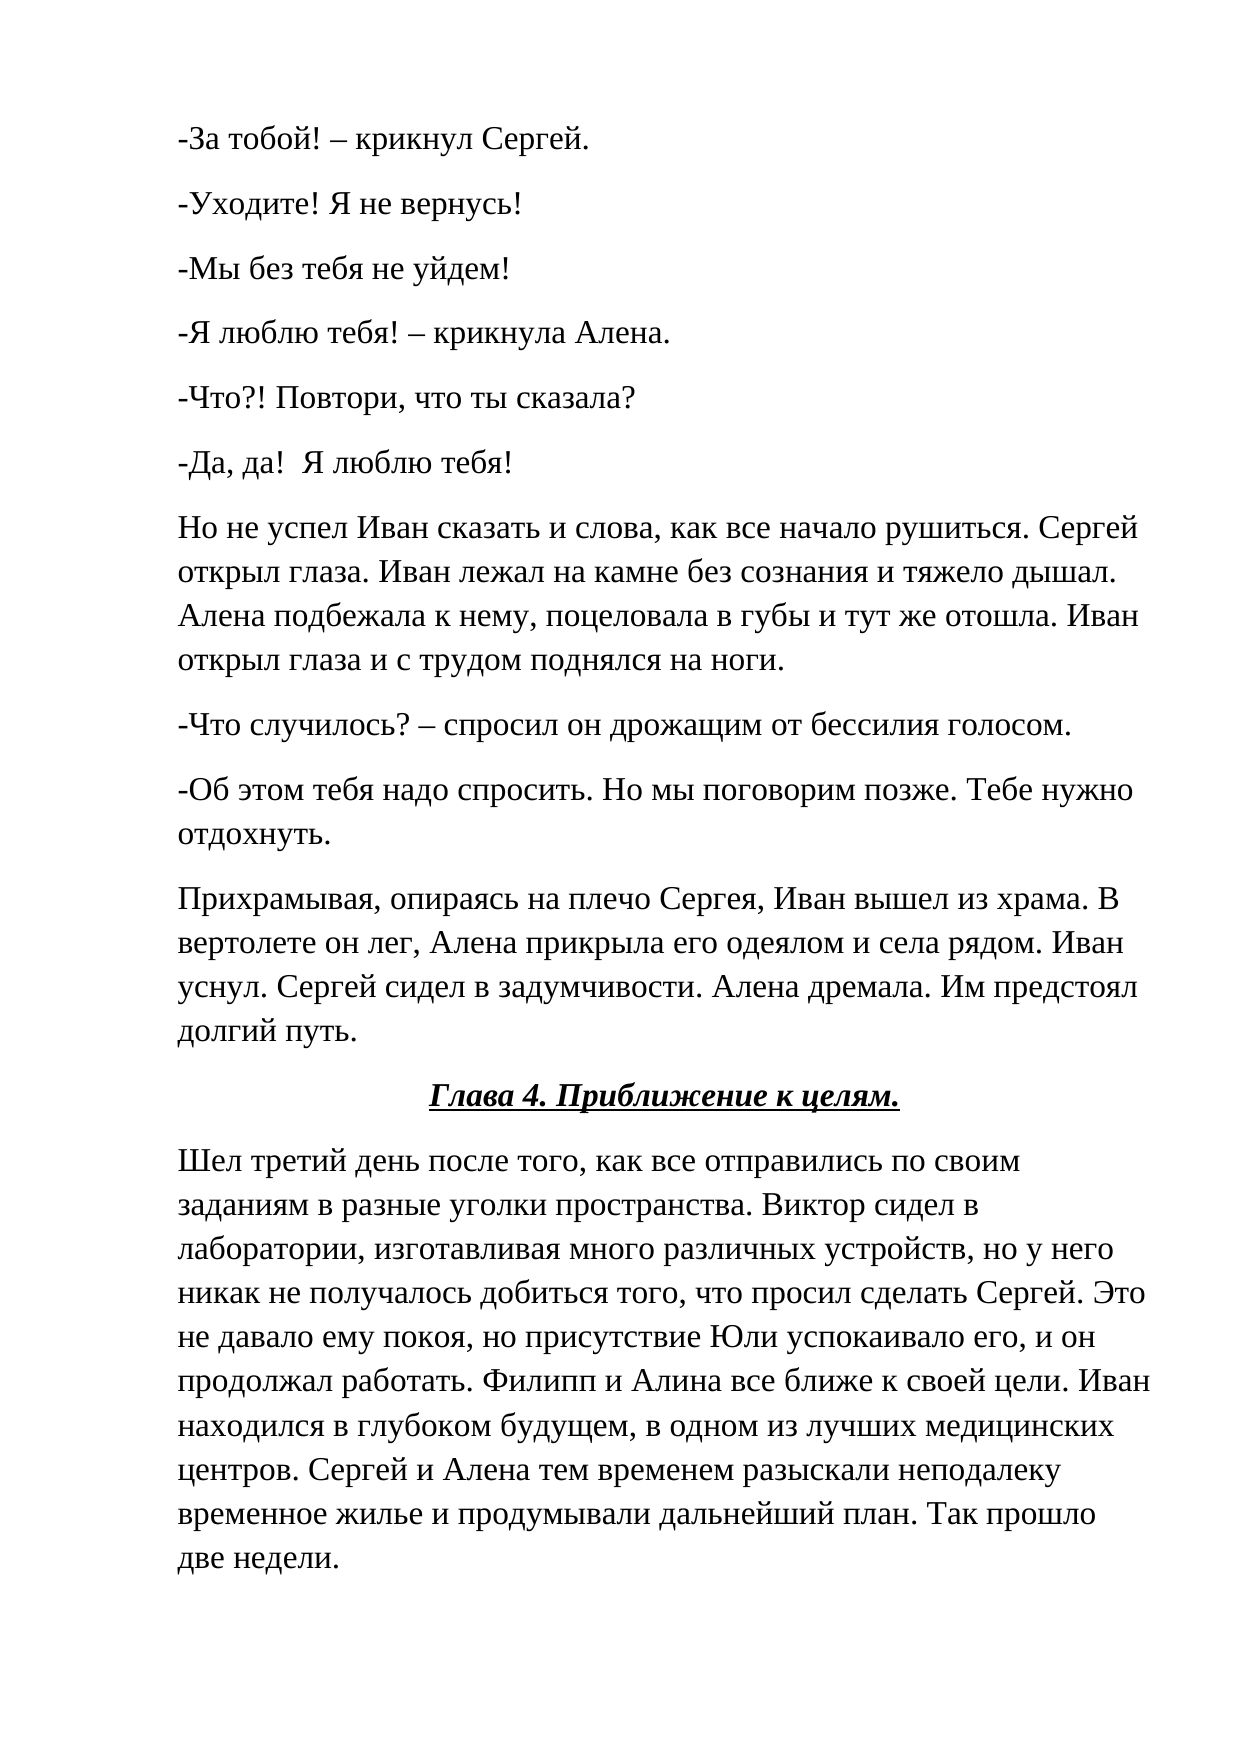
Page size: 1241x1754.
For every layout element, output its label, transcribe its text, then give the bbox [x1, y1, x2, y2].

text Но не успел Иван сказать и слова, как все начало рушиться. Сергей открыл глаза. Иван лежал на камне без сознания и тяжело дышал. Алена подбежала к нему, поцеловала в губы и тут же отошла. Иван открыл глаза и с трудом поднялся на ноги. [177, 507, 1152, 678]
text Прихрамывая, опираясь на плечо Сергея, Иван вышел из храма. В вертолете он лег, Алена прикрыла его одеялом и села рядом. Иван уснул. Сергей сидел в задумчивости. Алена дремала. Им предстоял долгий путь. [177, 878, 1152, 1049]
text -Что случилось? – спросил он дрожащим от бессилия голосом. [177, 704, 1152, 743]
text Глава 4. Приближение к целям. [177, 1076, 1152, 1114]
text -Мы без тебя не уйдем! [177, 248, 1152, 286]
text -За тобой! – крикнул Сергей. [177, 118, 1152, 156]
text Шел третий день после того, как все отправились по своим заданиям в разные уголки пространства. Виктор сидел в лаборатории, изготавливая много различных устройств, но у него никак не получалось добиться того, что просил сделать Сергей. Это не давало ему покоя, но присутствие Юли успокаивало его, и он продолжал работать. Филипп и Алина все ближе к своей цели. Иван находился в глубоком будущем, в одном из лучших медицинских центров. Сергей и Алена тем временем разыскали неподалеку временное жилье и продумывали дальнейший план. Так прошло две недели. [177, 1140, 1152, 1575]
text -Что?! Повтори, что ты сказала? [177, 378, 1152, 416]
text -Я люблю тебя! – крикнула Алена. [177, 313, 1152, 351]
text -Уходите! Я не вернусь! [177, 183, 1152, 221]
text -Об этом тебя надо спросить. Но мы поговорим позже. Тебе нужно отдохнуть. [177, 769, 1152, 852]
text -Да, да! Я люблю тебя! [177, 443, 1152, 481]
